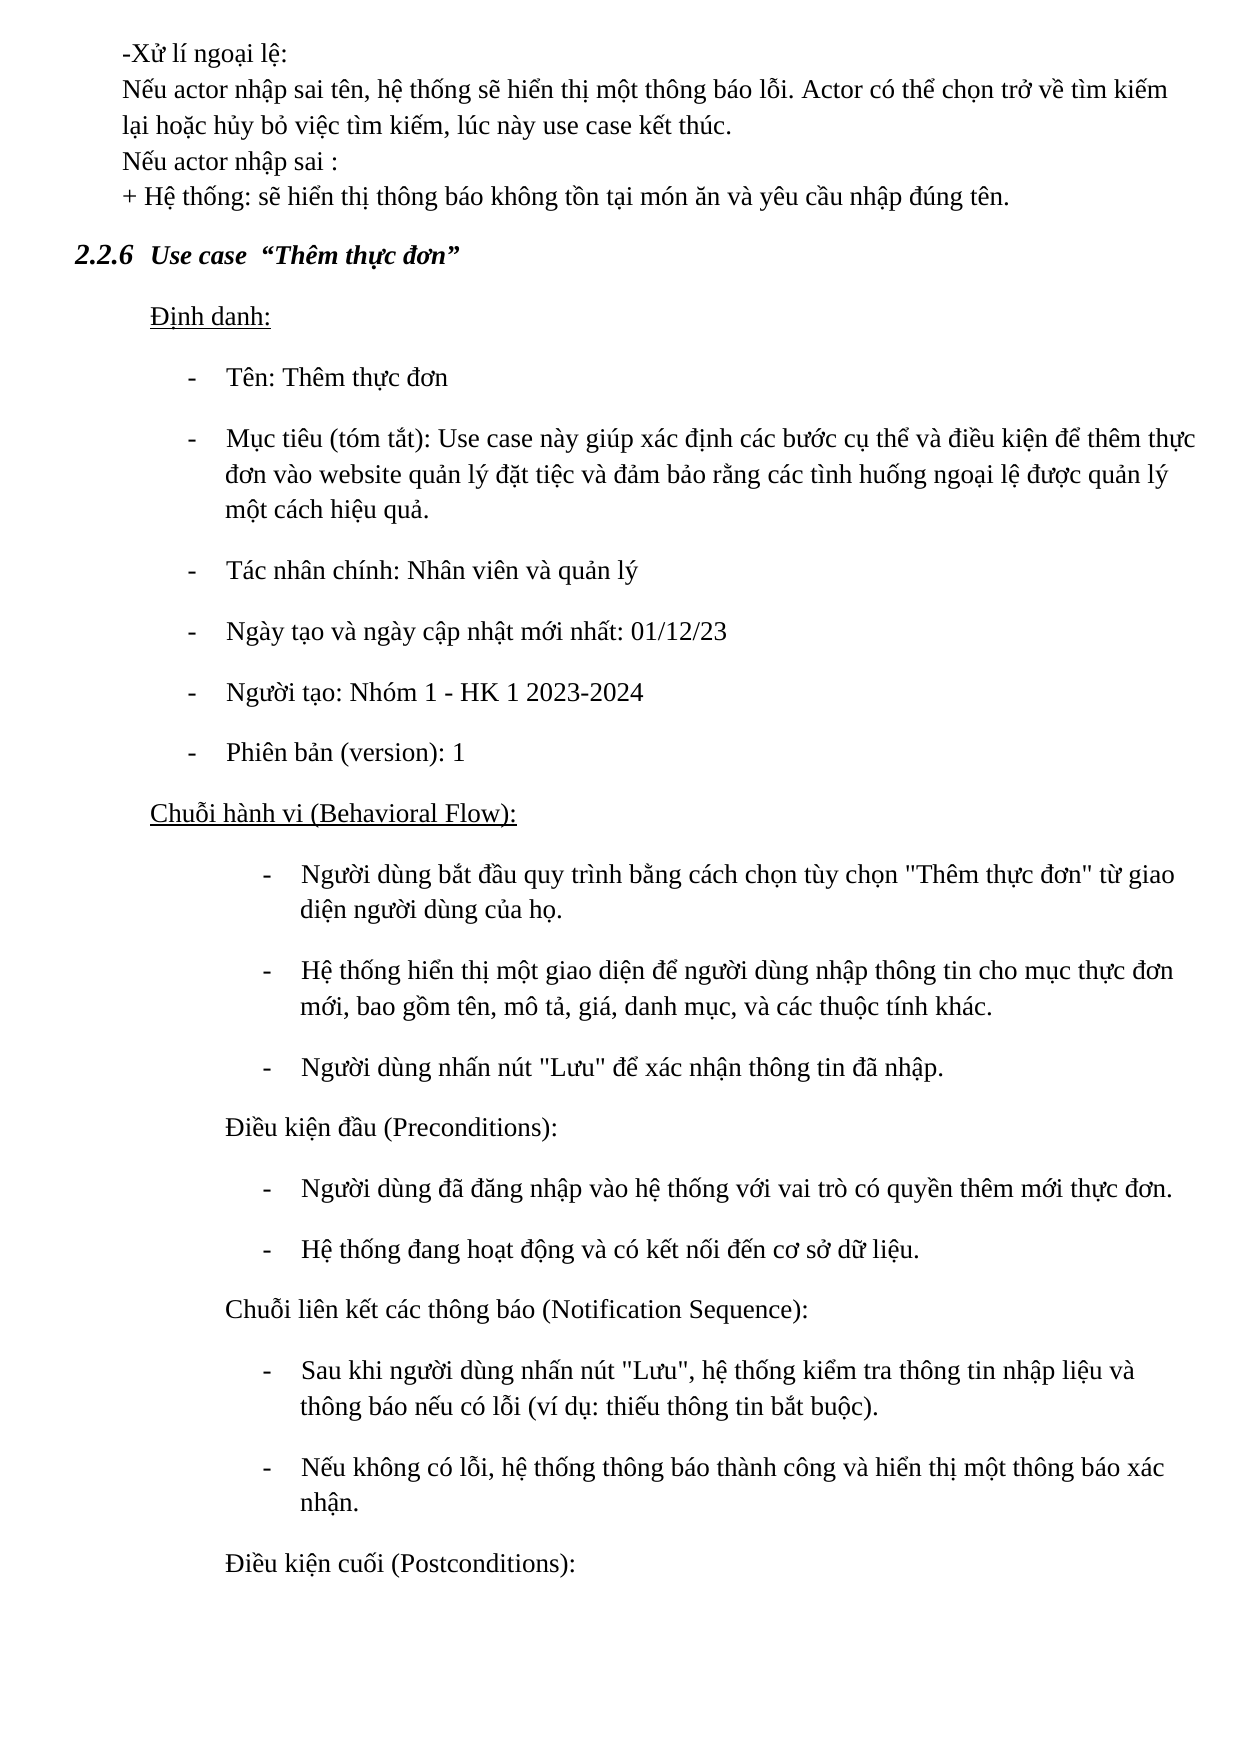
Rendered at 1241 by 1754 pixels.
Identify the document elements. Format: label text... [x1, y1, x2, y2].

text Chuỗi liên kết các thông báo (Notification Sequence): [225, 1294, 1200, 1325]
text - Mục tiêu (tóm tắt): Use case này giúp xác định các bước cụ thể và điều kiện để thêm thực đơn vào website quản lý đặt tiệc và đảm bảo rằng các tình huống ngoại lệ được quản lý một cách hiệu quả. [187, 422, 1200, 524]
text - Hệ thống đang hoạt động và có kết nối đến cơ sở dữ liệu. [262, 1233, 1200, 1264]
text - Người dùng bắt đầu quy trình bằng cách chọn tùy chọn "Thêm thực đơn" từ giao diện người dùng của họ. [262, 858, 1200, 925]
text - Tác nhân chính: Nhân viên và quản lý [187, 554, 1200, 585]
text - Ngày tạo và ngày cập nhật mới nhất: 01/12/23 [187, 615, 1200, 646]
list -Xử lí ngoại lệ: [122, 37, 1200, 69]
text - Người dùng đã đăng nhập vào hệ thống với vai trò có quyền thêm mới thực đơn. [262, 1172, 1200, 1203]
text - Sau khi người dùng nhấn nút "Lưu", hệ thống kiểm tra thông tin nhập liệu và thông báo nếu có lỗi (ví dụ: thiếu thông tin bắt buộc). [262, 1354, 1200, 1421]
text Định danh: [75, 301, 1200, 332]
text - Người dùng nhấn nút "Lưu" để xác nhận thông tin đã nhập. [262, 1051, 1200, 1082]
list + Hệ thống: sẽ hiển thị thông báo không tồn tại món ăn và yêu cầu nhập đúng tên. [122, 180, 1200, 212]
text Điều kiện đầu (Preconditions): [150, 1111, 1200, 1143]
text Điều kiện cuối (Postconditions): [225, 1547, 1200, 1578]
text Chuỗi hành vi (Behavioral Flow): [75, 797, 1200, 828]
text - Người tạo: Nhóm 1 - HK 1 2023-2024 [187, 676, 1200, 707]
text - Phiên bản (version): 1 [187, 736, 1200, 767]
list Nếu actor nhập sai tên, hệ thống sẽ hiển thị một thông báo lỗi. Actor có thể chọn trở về tìm kiếm lại hoặc hủy bỏ việc tìm kiếm, lúc này use case kết thúc. [122, 73, 1200, 140]
list Nếu actor nhập sai : [122, 145, 1200, 176]
text - Hệ thống hiển thị một giao diện để người dùng nhập thông tin cho mục thực đơn mới, bao gồm tên, mô tả, giá, danh mục, và các thuộc tính khác. [262, 954, 1200, 1021]
subtitle Use case “Thêm thực đơn” [75, 237, 1200, 271]
text - Tên: Thêm thực đơn [187, 361, 1200, 392]
text - Nếu không có lỗi, hệ thống thông báo thành công và hiển thị một thông báo xác nhận. [262, 1451, 1200, 1518]
